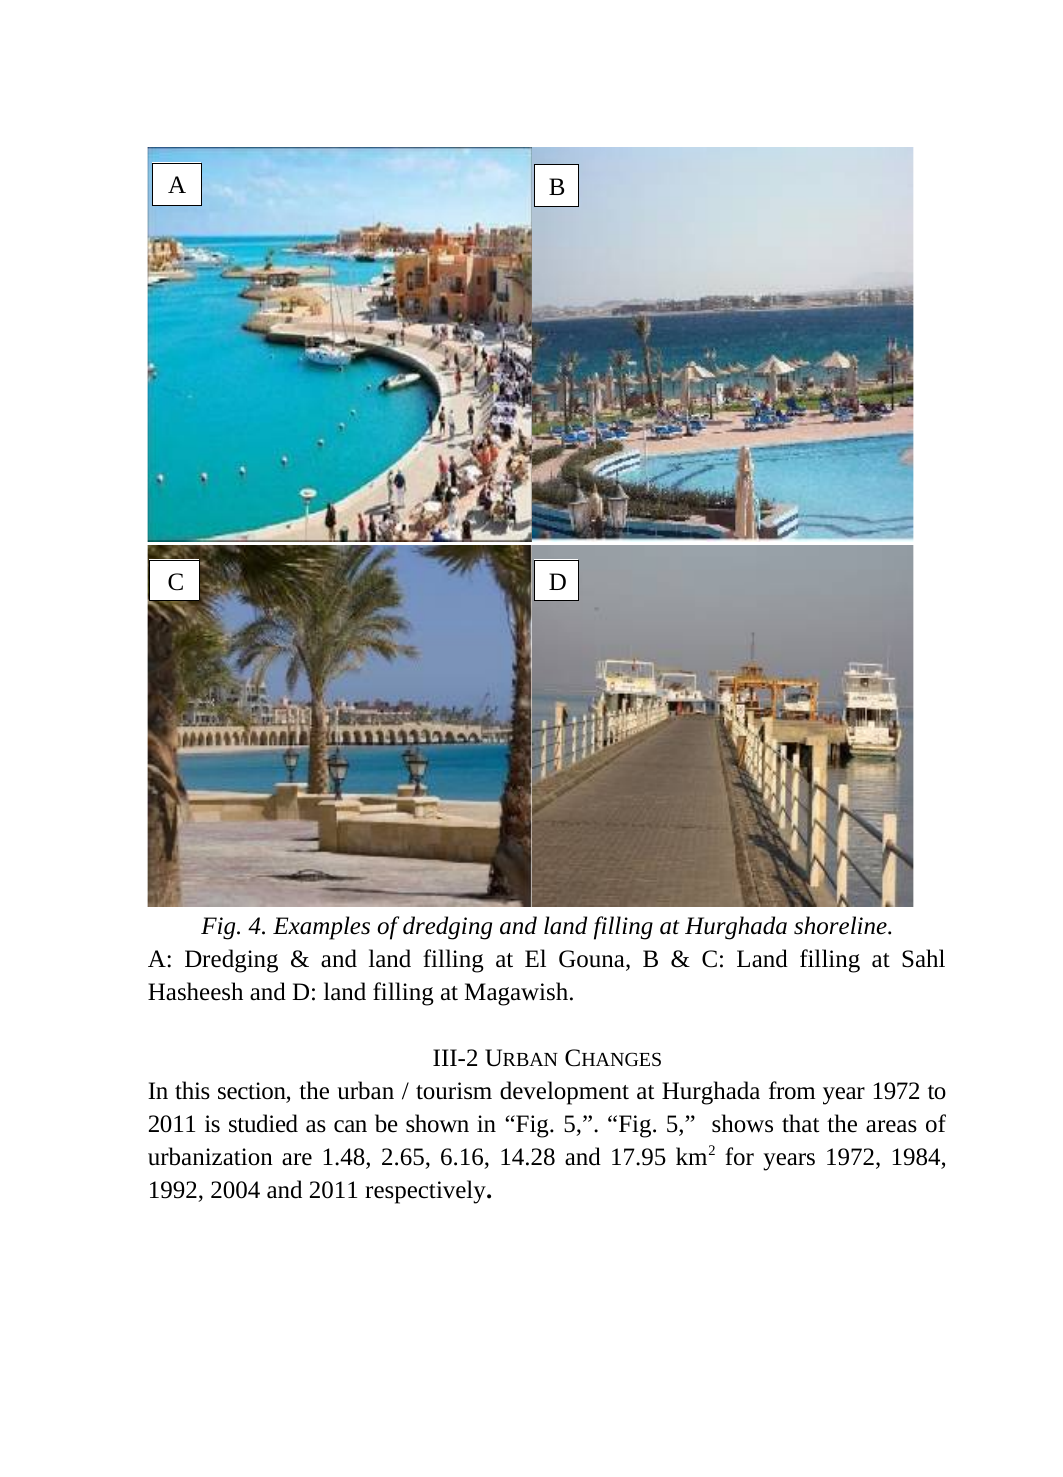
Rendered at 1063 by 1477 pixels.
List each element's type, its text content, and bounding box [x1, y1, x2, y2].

text A: Dredging & and land filling at El Gouna, B & C: Land filling at Sahl Hasheesh and D: land filling at Magawish. [148, 944, 947, 1006]
text Fig. 4. Examples of dredging and land filling at Hurghada shoreline. [148, 911, 947, 940]
picture [147, 545, 914, 907]
text In this section, the urban / tourism development at Hurghada from year 1972 to 2011 is studied as can be shown in “Fig. 5,”. “Fig. 5,” shows that the areas of urbanization are 1.48, 2.65, 6.16, 14.28 and 17.95 km2 for years 1972, 1984, 1992, 2004 and 2011 respectively. [148, 1076, 947, 1204]
text III-2 Urban Changes [148, 1043, 947, 1072]
picture [147, 147, 914, 542]
